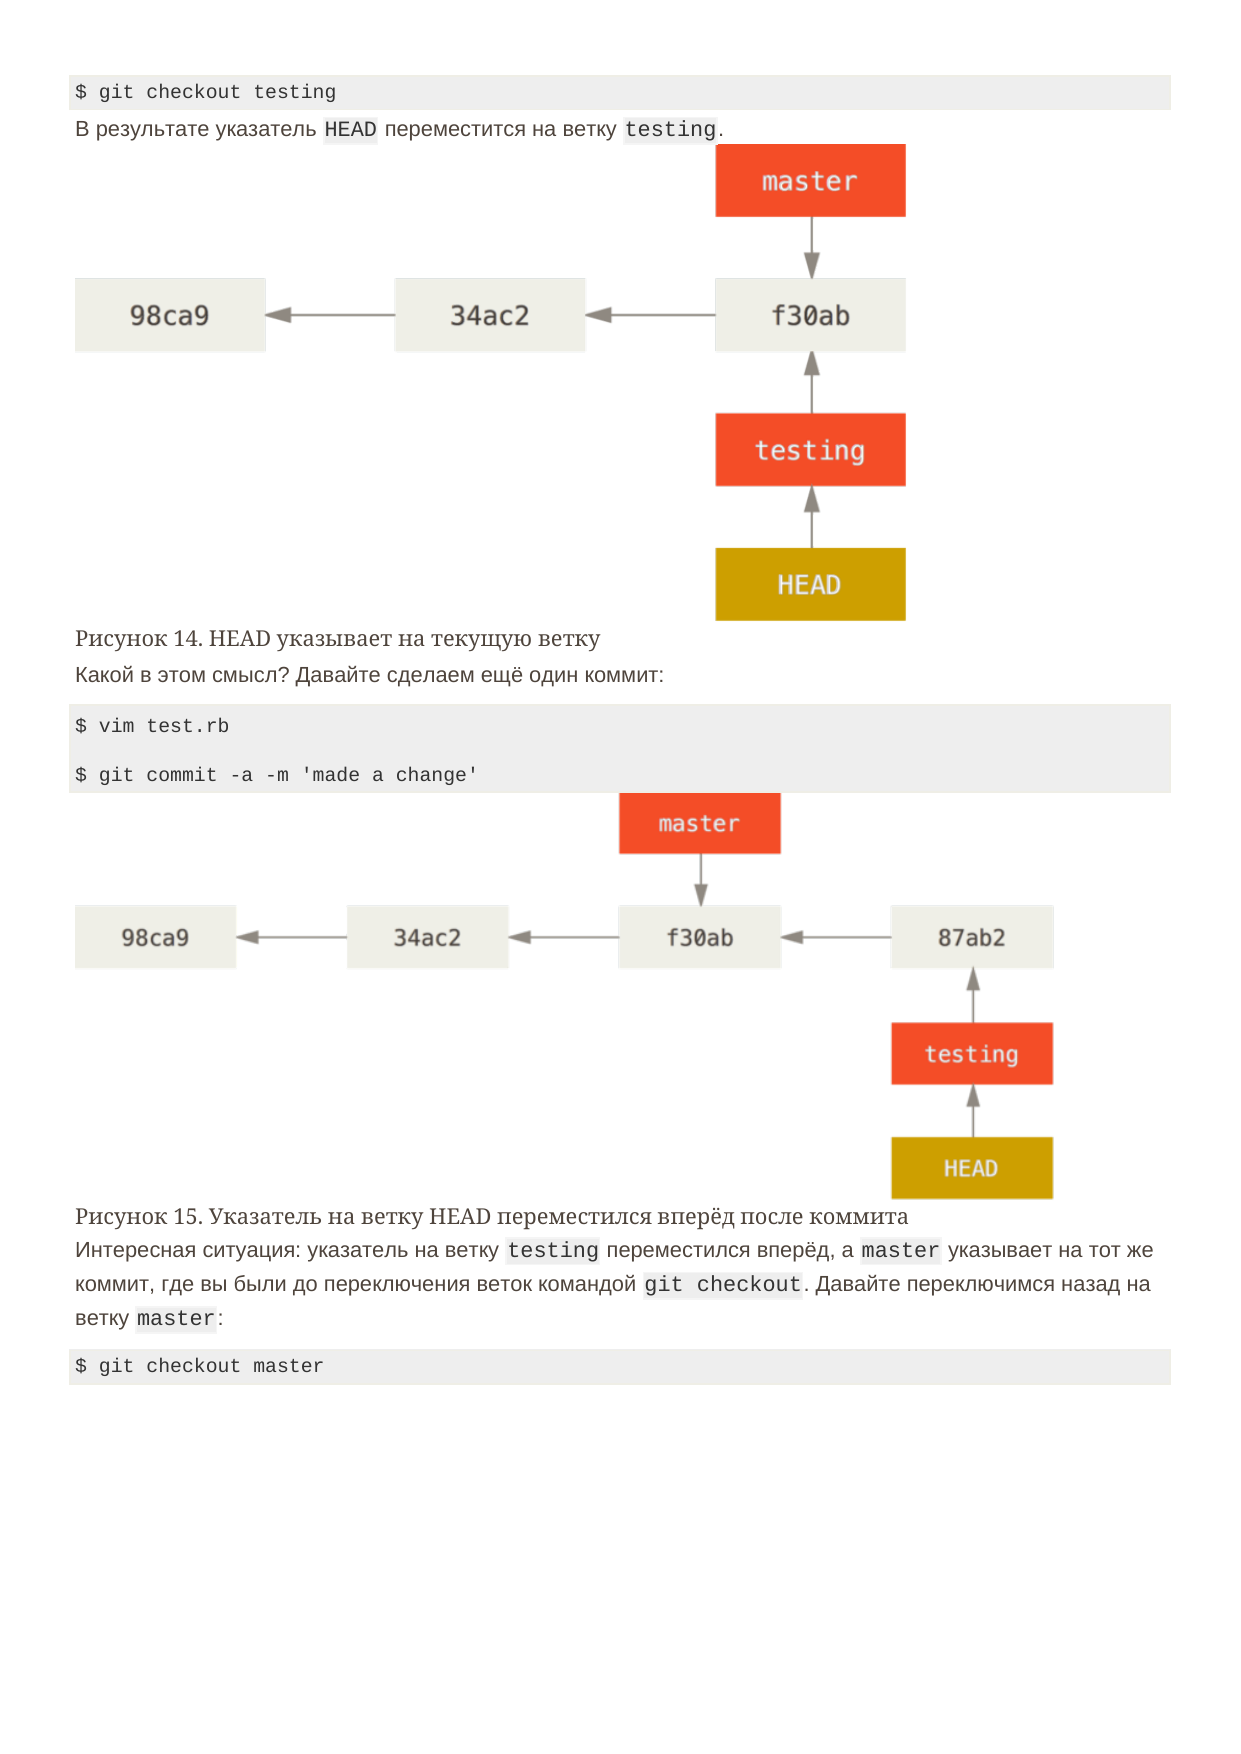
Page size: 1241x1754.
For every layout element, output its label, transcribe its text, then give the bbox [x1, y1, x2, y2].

text Какой в этом смысл? Давайте сделаем ещё один коммит: [75, 653, 1165, 687]
picture [75, 144, 908, 623]
text Рисунок 15. Указатель на ветку HEAD переместился вперёд после коммита [75, 1201, 1165, 1231]
text В результате указатель HEAD переместится на ветку testing. [75, 110, 1165, 144]
text $ git checkout testing [71, 77, 1169, 109]
text $ git commit -a -m 'made a change' [71, 757, 1169, 791]
picture [75, 793, 1054, 1201]
text Рисунок 14. HEAD указывает на текущую ветку [75, 623, 1165, 653]
text $ git checkout master [71, 1351, 1169, 1383]
text Интересная ситуация: указатель на ветку testing переместился вперёд, а master указывает на тот же коммит, где вы были до переключения веток командой git checkout. Давайте переключимся назад на ветку master: [75, 1231, 1165, 1334]
text $ vim test.rb [71, 706, 1169, 738]
